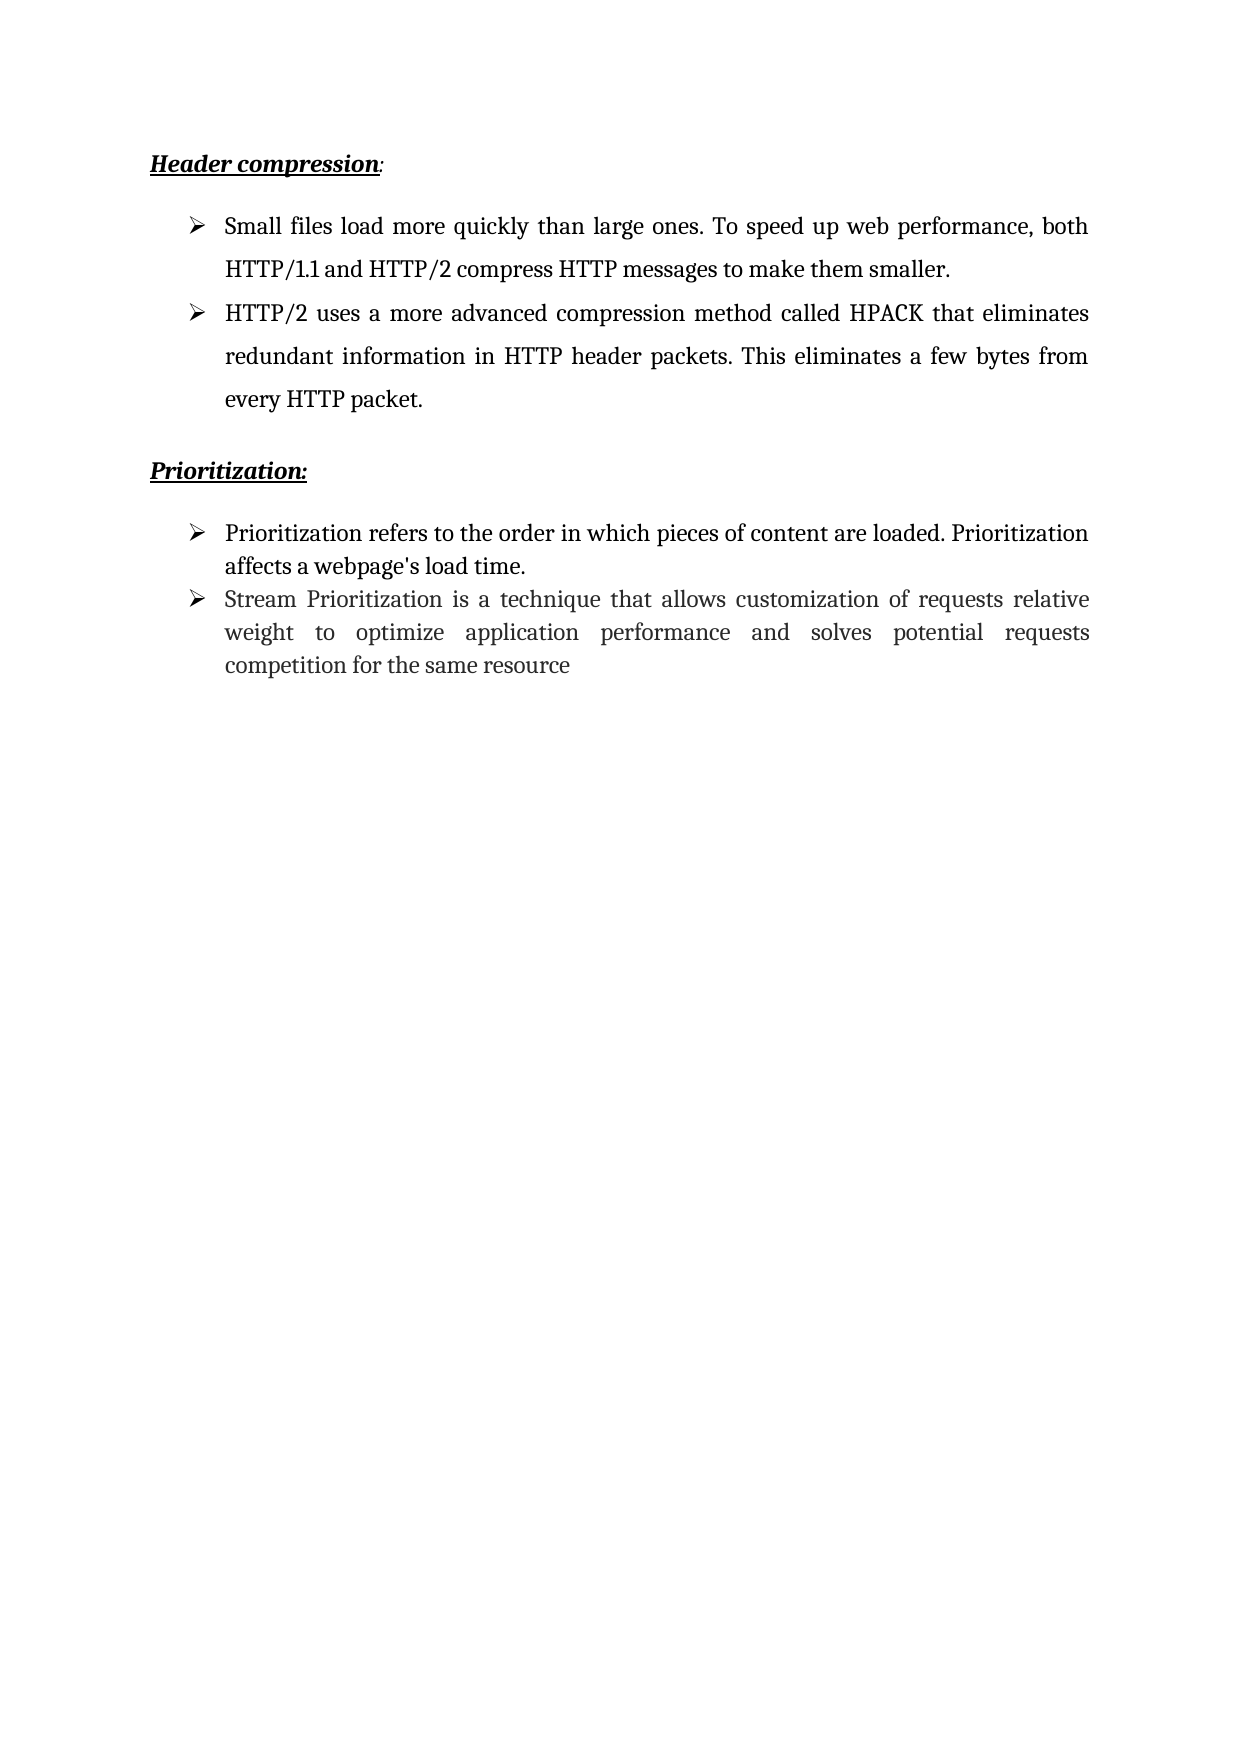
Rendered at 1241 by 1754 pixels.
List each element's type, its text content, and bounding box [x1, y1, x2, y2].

list HTTP/2 uses a more advanced compression method called HPACK that eliminates redundant information in HTTP header packets. This eliminates a few bytes from every HTTP packet. [187, 298, 1090, 413]
list Small files load more quickly than large ones. To speed up web performance, both HTTP/1.1 and HTTP/2 compress HTTP messages to make them smaller. [187, 212, 1090, 284]
list Prioritization refers to the order in which pieces of content are loaded. Prioritization affects a webpage's load time. [187, 519, 1090, 581]
list Stream Prioritization is a technique that allows customization of requests relative weight to optimize application performance and solves potential requests competition for the same resource [187, 585, 1090, 680]
text Prioritization: [150, 457, 1090, 486]
text Header compression: [150, 150, 1090, 179]
